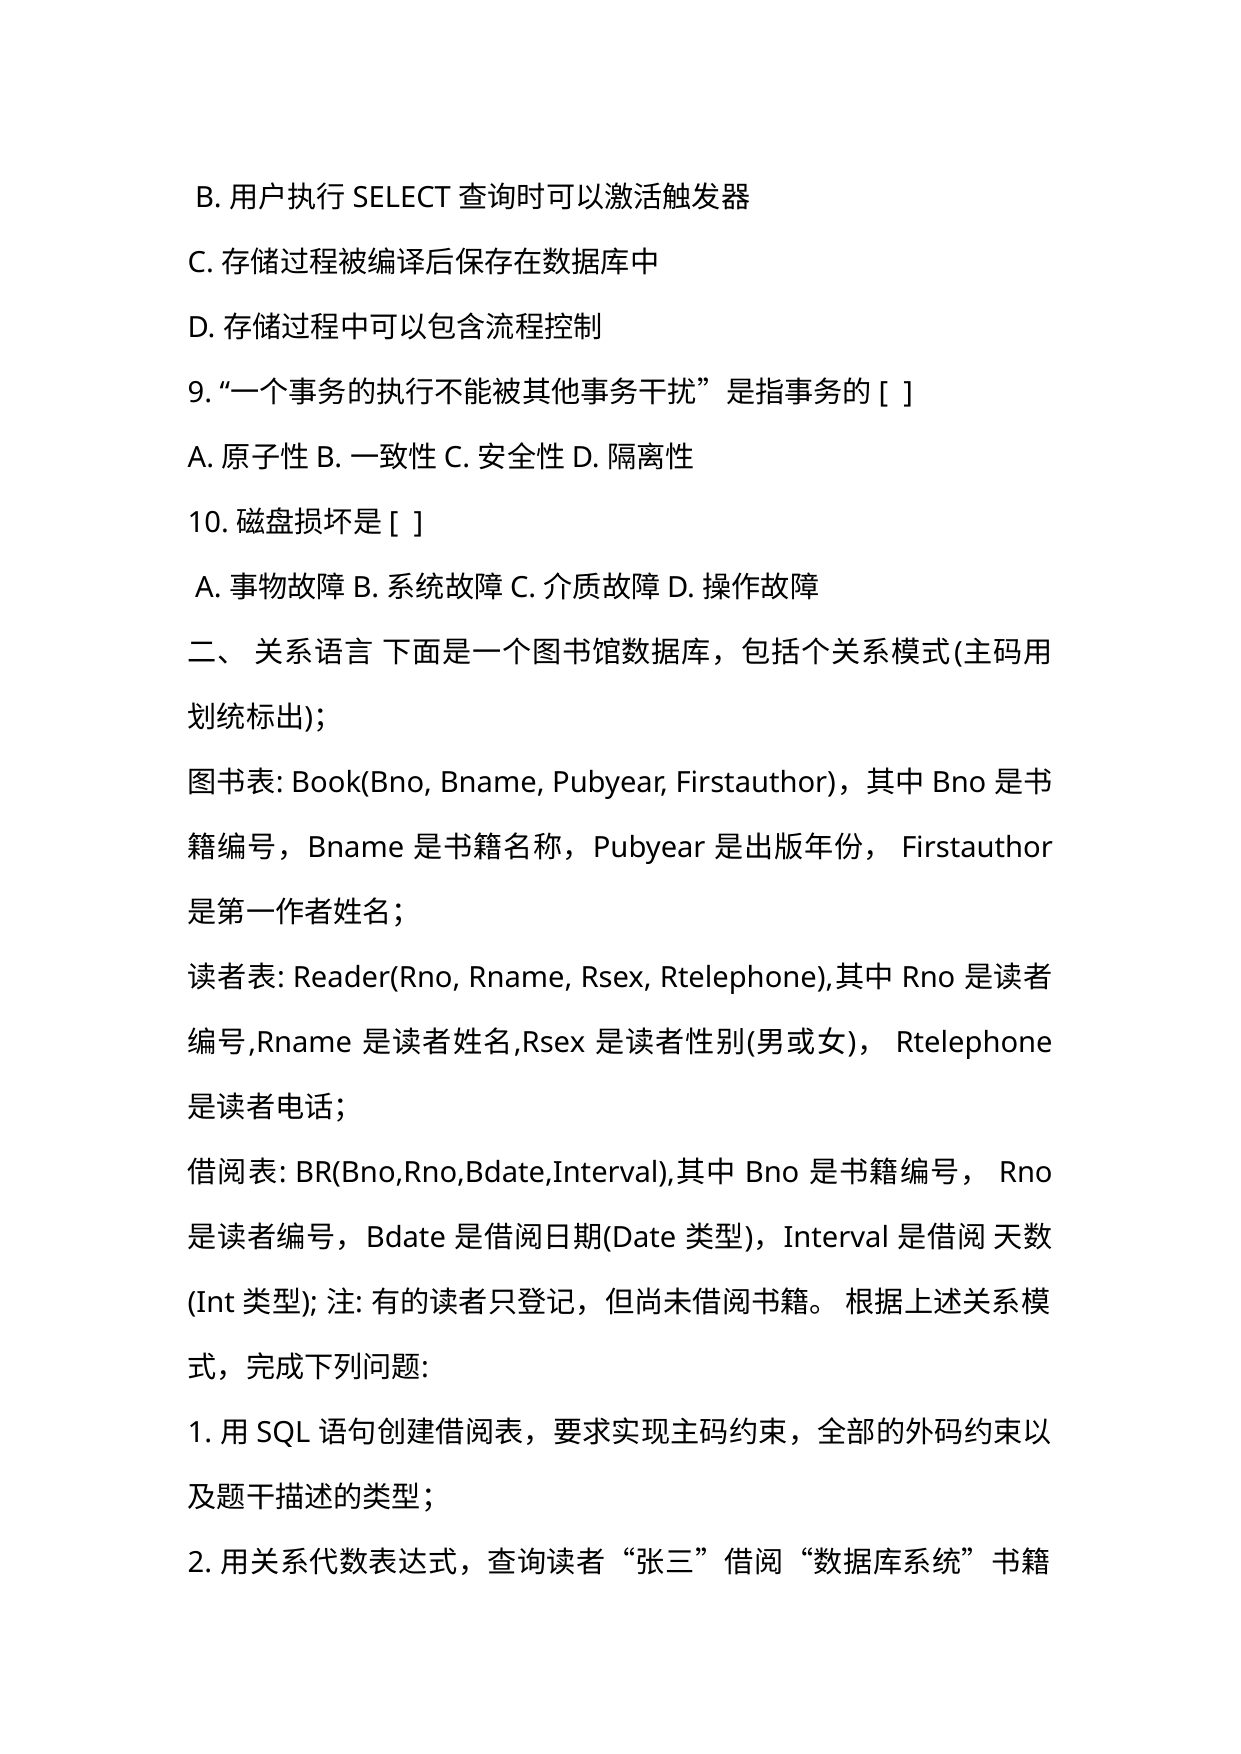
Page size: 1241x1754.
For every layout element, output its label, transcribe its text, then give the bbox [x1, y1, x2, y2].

text 图书表: Book(Bno, Bname, Pubyear, Firstauthor)，其中 Bno 是书籍编号，Bname 是书籍名称，Pubyear 是出版年份， Firstauthor 是第一作者姓名； [187, 747, 1053, 942]
text A. 原子性 B. 一致性 C. 安全性 D. 隔离性 [187, 422, 1053, 487]
text 借阅表: BR(Bno,Rno,Bdate,Interval),其中 Bno 是书籍编号， Rno 是读者编号，Bdate 是借阅日期(Date 类型)，Interval 是借阅 天数(Int 类型); 注: 有的读者只登记，但尚未借阅书籍。 根据上述关系模式，完成下列问题: [187, 1137, 1053, 1397]
text D. 存储过程中可以包含流程控制 [187, 292, 1053, 357]
text A. 事物故障 B. 系统故障 C. 介质故障 D. 操作故障 [187, 552, 1053, 617]
text B. 用户执行 SELECT 查询时可以激活触发器 [187, 162, 1053, 227]
text 9. “一个事务的执行不能被其他事务干扰”是指事务的 [ ] [187, 357, 1053, 422]
text 1. 用 SQL 语句创建借阅表，要求实现主码约束，全部的外码约束以 及题干描述的类型； [187, 1397, 1053, 1527]
text 读者表: Reader(Rno, Rname, Rsex, Rtelephone),其中 Rno 是读者编号,Rname 是读者姓名,Rsex 是读者性别(男或女)， Rtelephone 是读者电话； [187, 942, 1053, 1137]
text 10. 磁盘损坏是 [ ] [187, 487, 1053, 552]
text 二、 关系语言 下面是一个图书馆数据库，包括个关系模式(主码用划统标出)； [187, 617, 1053, 747]
text C. 存储过程被编译后保存在数据库中 [187, 227, 1053, 292]
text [187, 1527, 1053, 1592]
